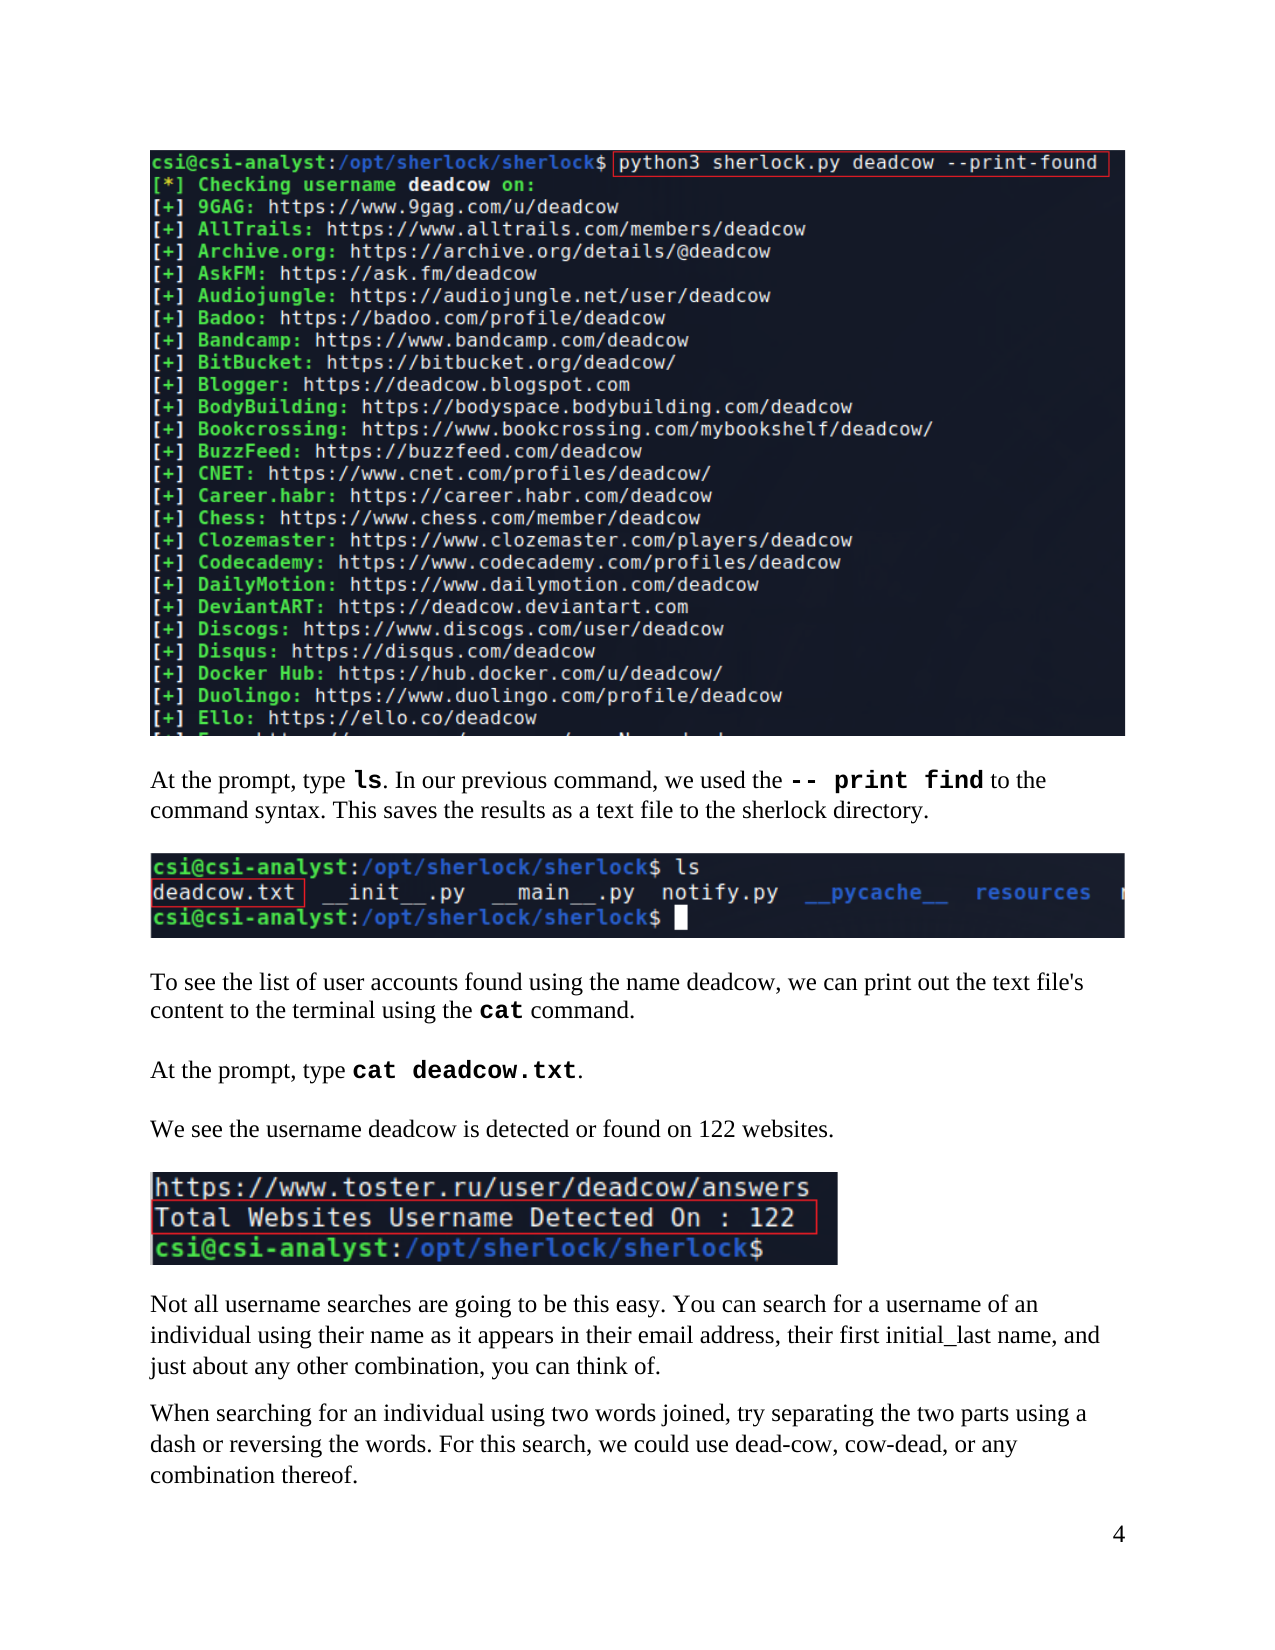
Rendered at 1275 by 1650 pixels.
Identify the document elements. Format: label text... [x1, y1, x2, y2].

text At the prompt, type ls. In our previous command, we used the -- print find to the command syntax. This saves the results as a text file to the sherlock directory. [150, 765, 1125, 824]
text When searching for an individual using two words joined, try separating the two parts using a dash or reversing the words. For this search, we could use dead-cow, cow-dead, or any combination thereof. [150, 1398, 1125, 1489]
text At the prompt, type cat deadcow.txt. [150, 1055, 1125, 1086]
text To see the list of user accounts found using the name deadcow, we can print out the text file's content to the terminal using the cat command. [150, 967, 1125, 1026]
picture [150, 853, 1125, 938]
text We see the username deadcow is detected or found on 122 websites. [150, 1114, 1125, 1143]
picture [150, 150, 1125, 736]
text Not all username searches are going to be this easy. You can search for a username of an individual using their name as it appears in their email address, their first initial_last name, and just about any other combination, you can think of. [150, 1289, 1125, 1379]
picture [150, 1172, 838, 1265]
